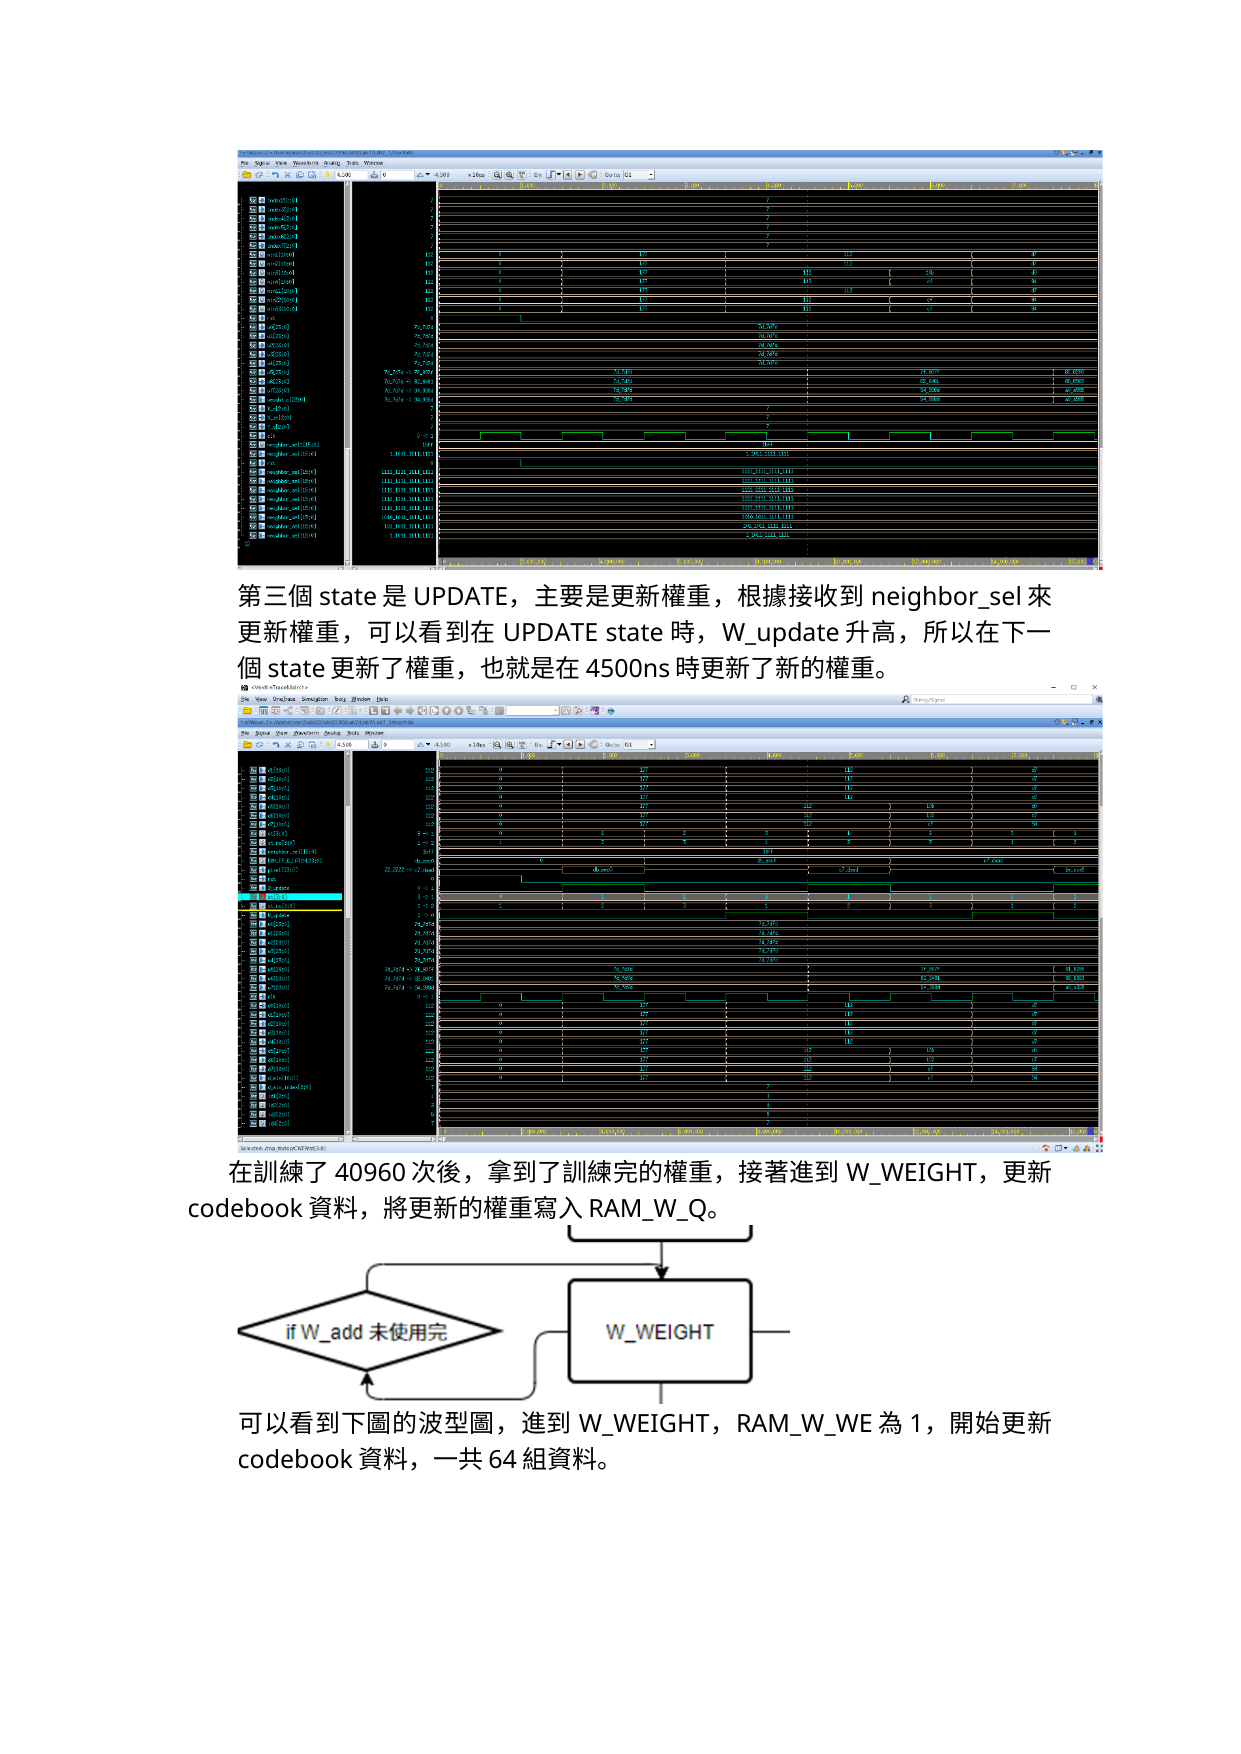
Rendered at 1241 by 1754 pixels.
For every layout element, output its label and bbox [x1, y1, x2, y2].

picture [237, 150, 1103, 570]
picture [237, 1225, 791, 1404]
picture [237, 685, 1103, 1153]
